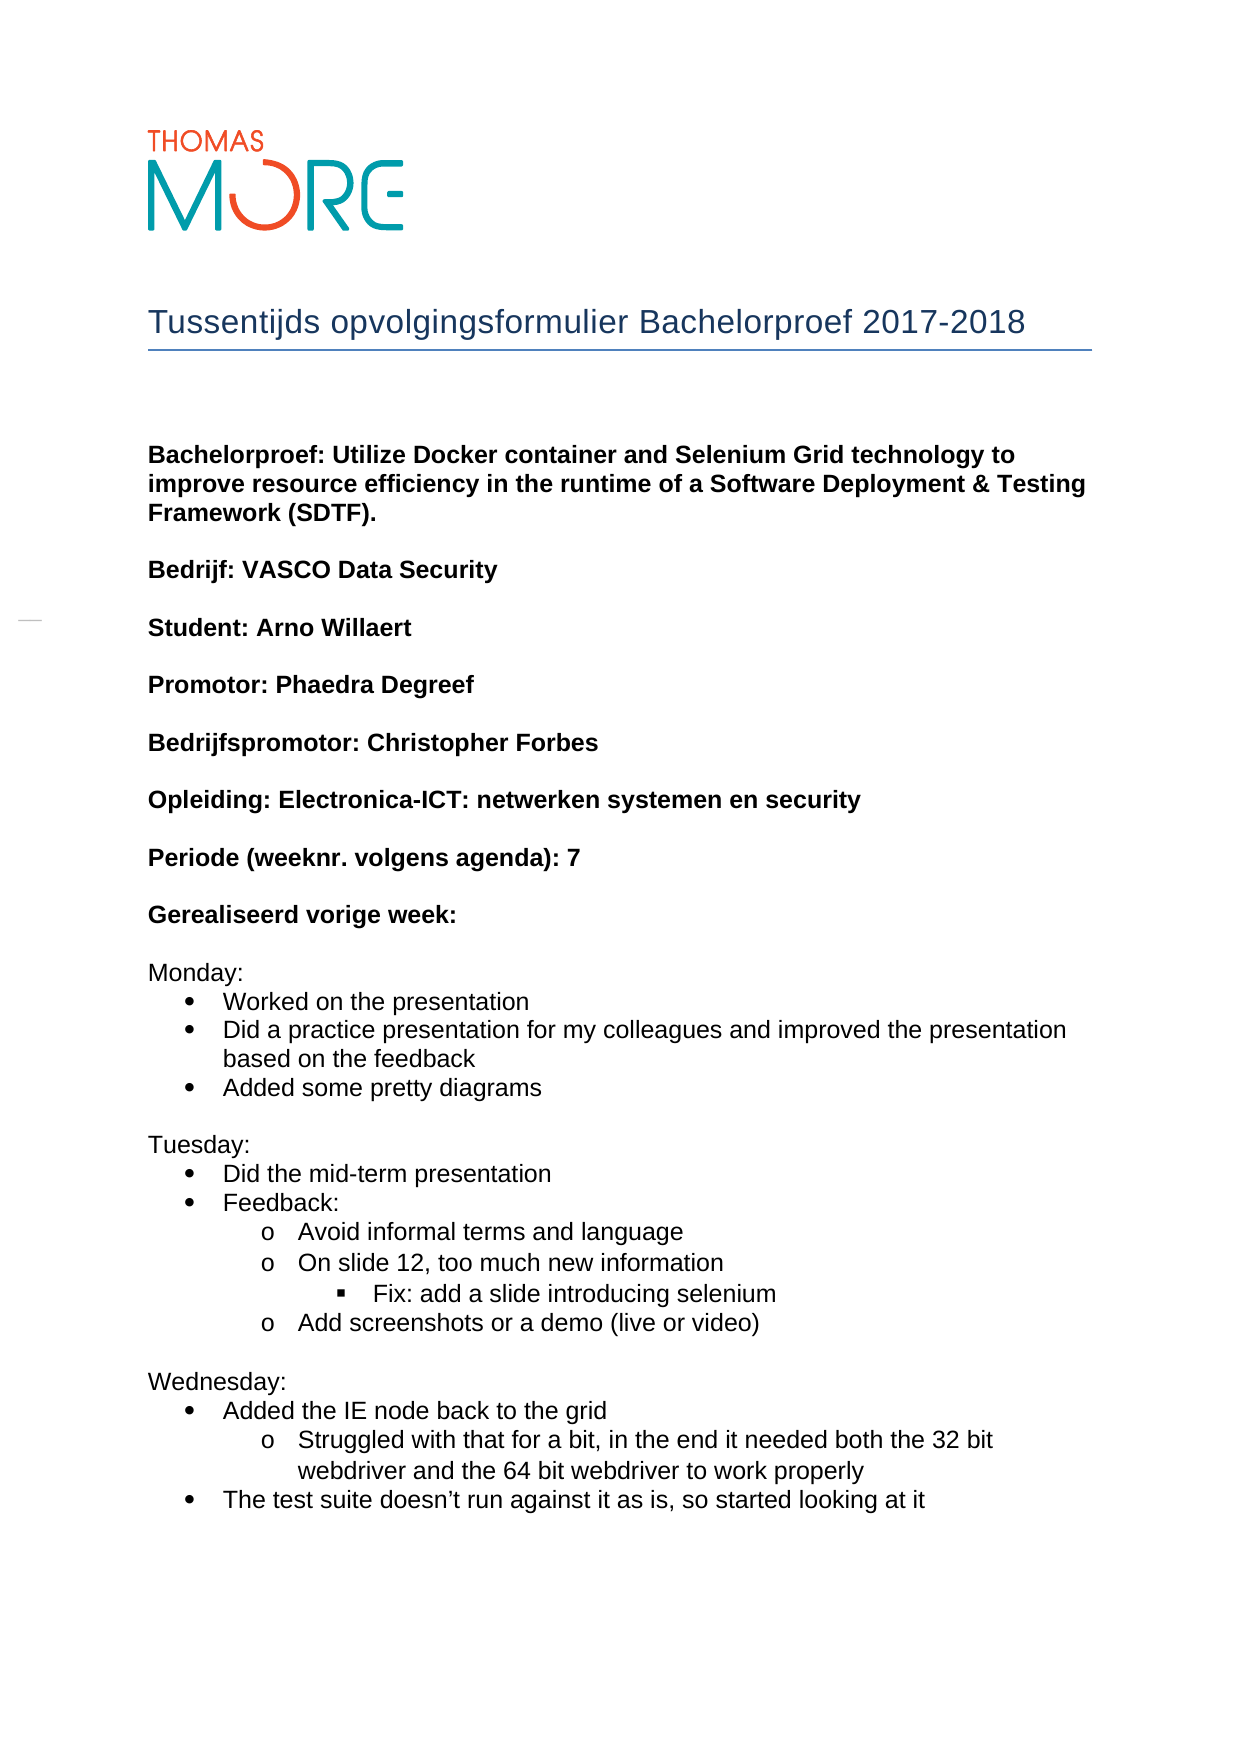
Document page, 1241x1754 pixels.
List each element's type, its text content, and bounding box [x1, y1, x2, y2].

list Add screenshots or a demo (live or video) [260, 1308, 1092, 1339]
text Promotor: Phaedra Degreef [148, 670, 1092, 699]
list Did a practice presentation for my colleagues and improved the presentation based on the feedback [185, 1015, 1092, 1073]
text Bedrijf: VASCO Data Security [148, 555, 1092, 584]
text Tuesday: [148, 1131, 1092, 1159]
list On slide 12, too much new information [260, 1248, 1092, 1279]
text Opleiding: Electronica-ICT: netwerken systemen en security [148, 785, 1092, 814]
text Monday: [148, 958, 1092, 986]
list Added the IE node back to the grid [185, 1396, 1092, 1425]
text Bedrijfspromotor: Christopher Forbes [148, 728, 1092, 756]
text Wednesday: [148, 1367, 1092, 1396]
list Worked on the presentation [185, 986, 1092, 1015]
list Added some pretty diagrams [185, 1073, 1092, 1102]
list Struggled with that for a bit, in the end it needed both the 32 bit webdriver and the 64 bit webdriver to work properly [260, 1425, 1092, 1485]
title Tussentijds opvolgingsformulier Bachelorproef 2017-2018 [148, 303, 1092, 349]
text Gerealiseerd vorige week: [148, 900, 1092, 929]
list Avoid informal terms and language [260, 1217, 1092, 1248]
text Student: Arno Willaert [148, 613, 1092, 641]
list Fix: add a slide introducing selenium [335, 1279, 1092, 1308]
text Periode (weeknr. volgens agenda): 7 [148, 843, 1092, 871]
list Feedback: [185, 1188, 1092, 1217]
text Bachelorproef: Utilize Docker container and Selenium Grid technology to improve resource efficiency in the runtime of a Software Deployment & Testing Framework (SDTF). [148, 440, 1092, 526]
list Did the mid-term presentation [185, 1159, 1092, 1188]
list The test suite doesn’t run against it as is, so started looking at it [185, 1485, 1092, 1513]
